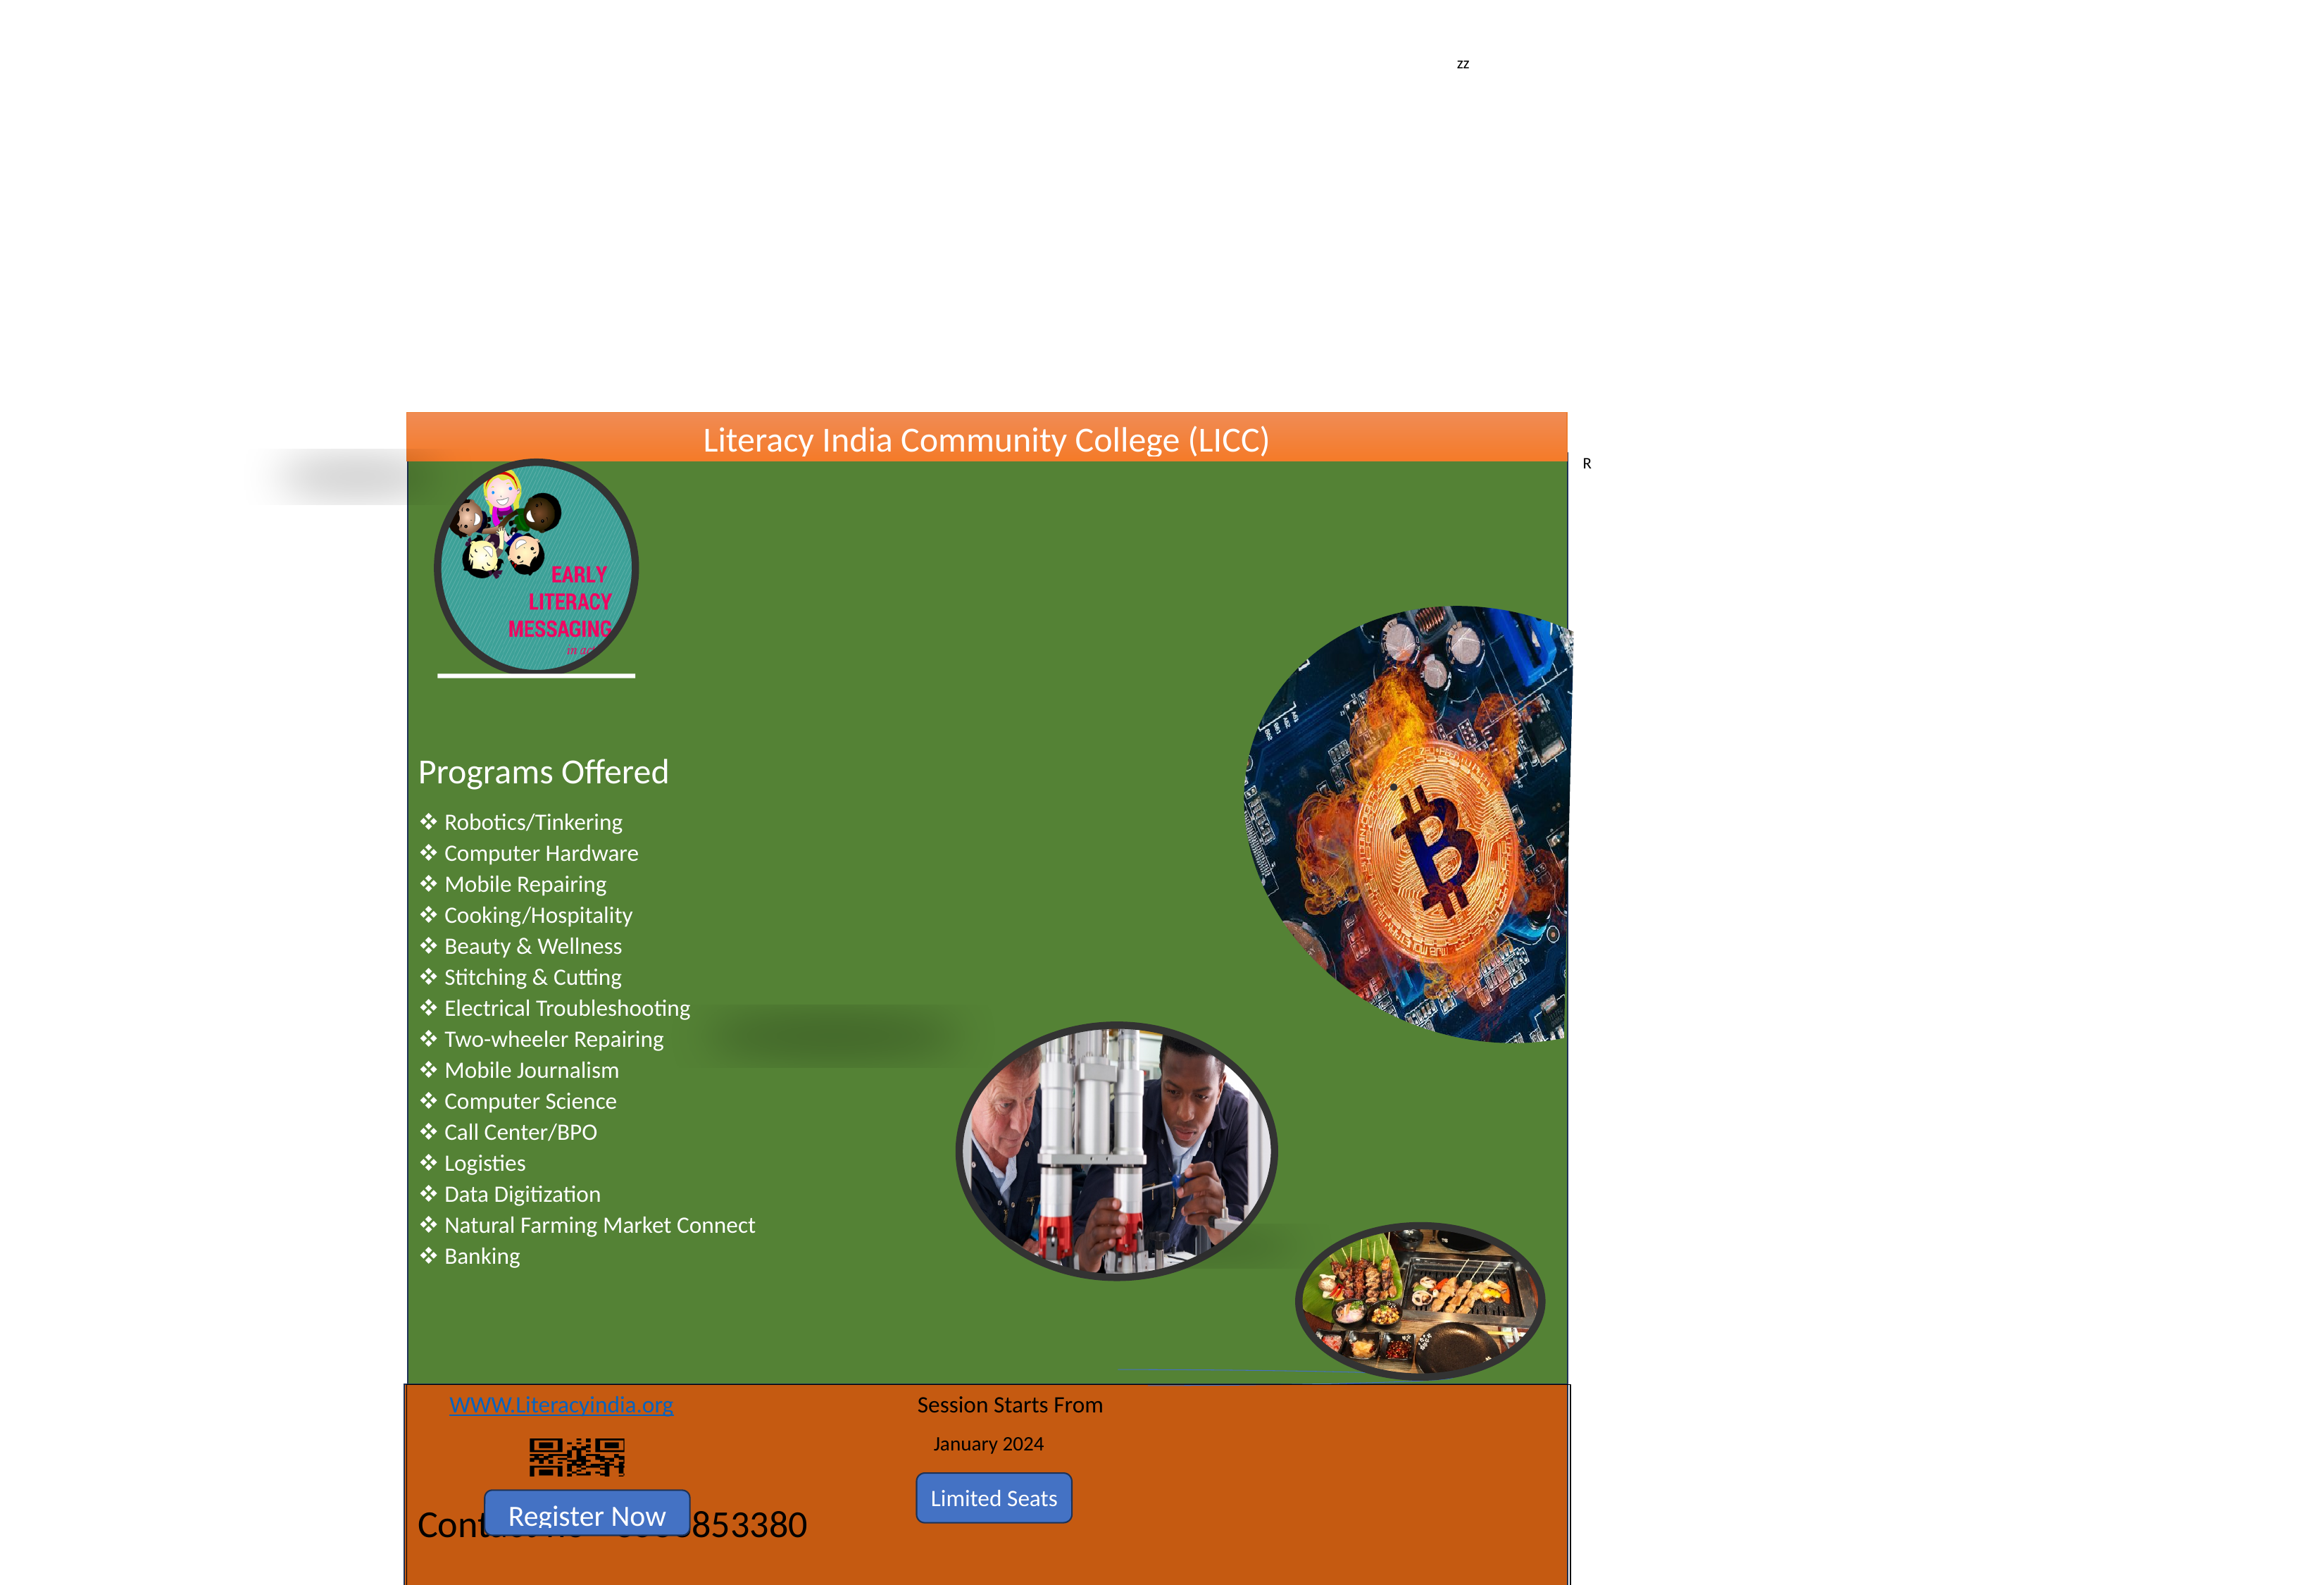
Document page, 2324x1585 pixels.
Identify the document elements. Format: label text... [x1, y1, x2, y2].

picture [1244, 606, 1574, 1043]
picture [963, 1029, 1270, 1274]
picture [442, 466, 632, 670]
picture [1303, 1230, 1538, 1373]
list R [1568, 453, 2324, 473]
picture [530, 1438, 625, 1477]
